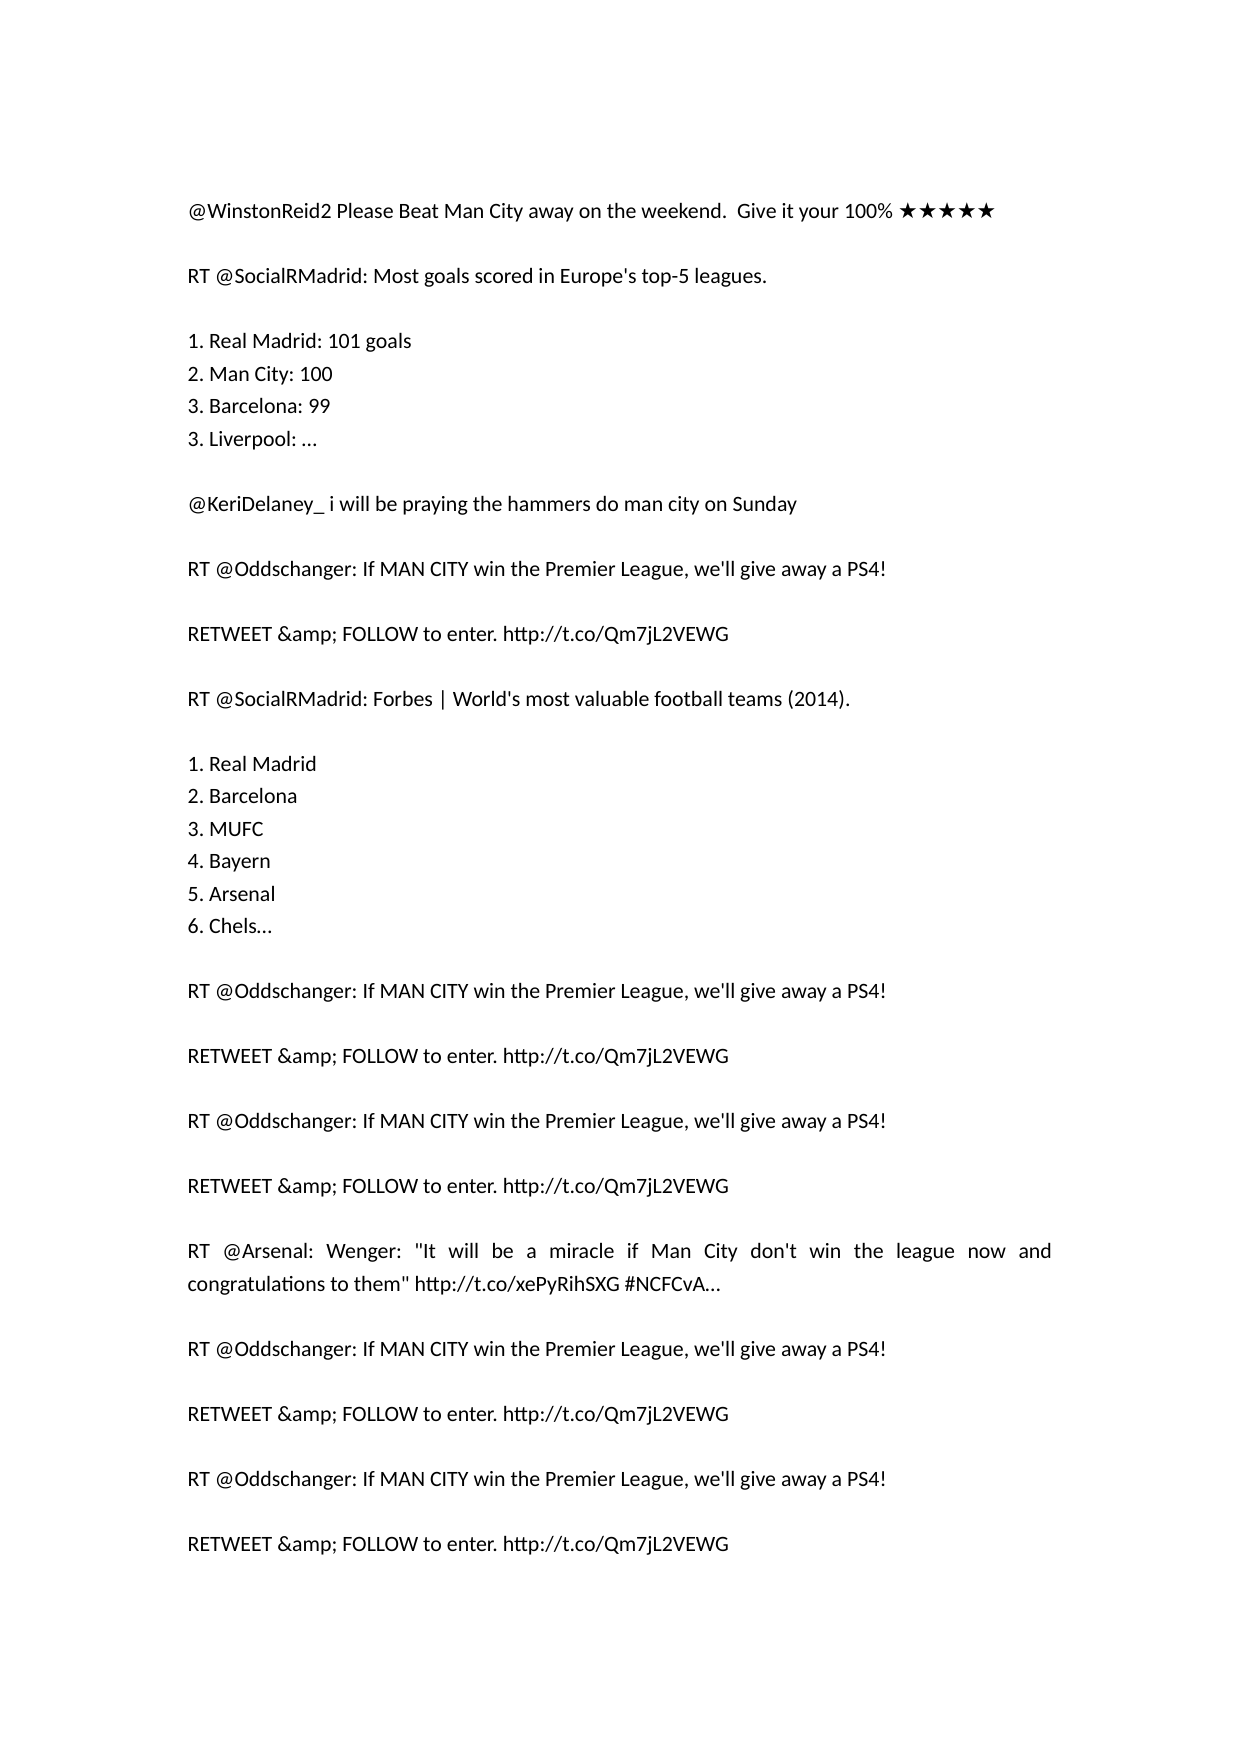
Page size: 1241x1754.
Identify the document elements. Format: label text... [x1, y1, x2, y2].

text 1. Real Madrid: 101 goals [187, 324, 1053, 357]
text RT @SocialRMadrid: Most goals scored in Europe's top-5 leagues. [187, 259, 1053, 292]
text RT @Oddschanger: If MAN CITY win the Premier League, we'll give away a PS4! [187, 974, 1053, 1007]
text 6. Chels… [187, 909, 1053, 942]
text 3. MUFC [187, 812, 1053, 844]
text 2. Man City: 100 [187, 357, 1053, 389]
text @WinstonReid2 Please Beat Man City away on the weekend. Give it your 100% ★★★★★ [187, 194, 1053, 227]
text RT @SocialRMadrid: Forbes | World's most valuable football teams (2014). [187, 682, 1053, 714]
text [187, 1397, 1053, 1429]
text RETWEET &amp; FOLLOW to enter. http://t.co/Qm7jL2VEWG [187, 1169, 1053, 1202]
text RT @Oddschanger: If MAN CITY win the Premier League, we'll give away a PS4! [187, 552, 1053, 584]
text RT @Oddschanger: If MAN CITY win the Premier League, we'll give away a PS4! [187, 1104, 1053, 1137]
text RT @Oddschanger: If MAN CITY win the Premier League, we'll give away a PS4! [187, 1332, 1053, 1364]
text 3. Liverpool: … [187, 422, 1053, 454]
text RETWEET &amp; FOLLOW to enter. http://t.co/Qm7jL2VEWG [187, 617, 1053, 649]
text RT @Arsenal: Wenger: "It will be a miracle if Man City don't win the league now and congratulations to them" http://t.co/xePyRihSXG #NCFCvA… [187, 1234, 1053, 1299]
text 3. Barcelona: 99 [187, 389, 1053, 422]
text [187, 1527, 1053, 1559]
text 1. Real Madrid [187, 747, 1053, 779]
text RETWEET &amp; FOLLOW to enter. http://t.co/Qm7jL2VEWG [187, 1039, 1053, 1072]
text @KeriDelaney_ i will be praying the hammers do man city on Sunday [187, 487, 1053, 519]
text 5. Arsenal [187, 877, 1053, 909]
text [187, 1462, 1053, 1494]
text 2. Barcelona [187, 779, 1053, 812]
text 4. Bayern [187, 844, 1053, 877]
